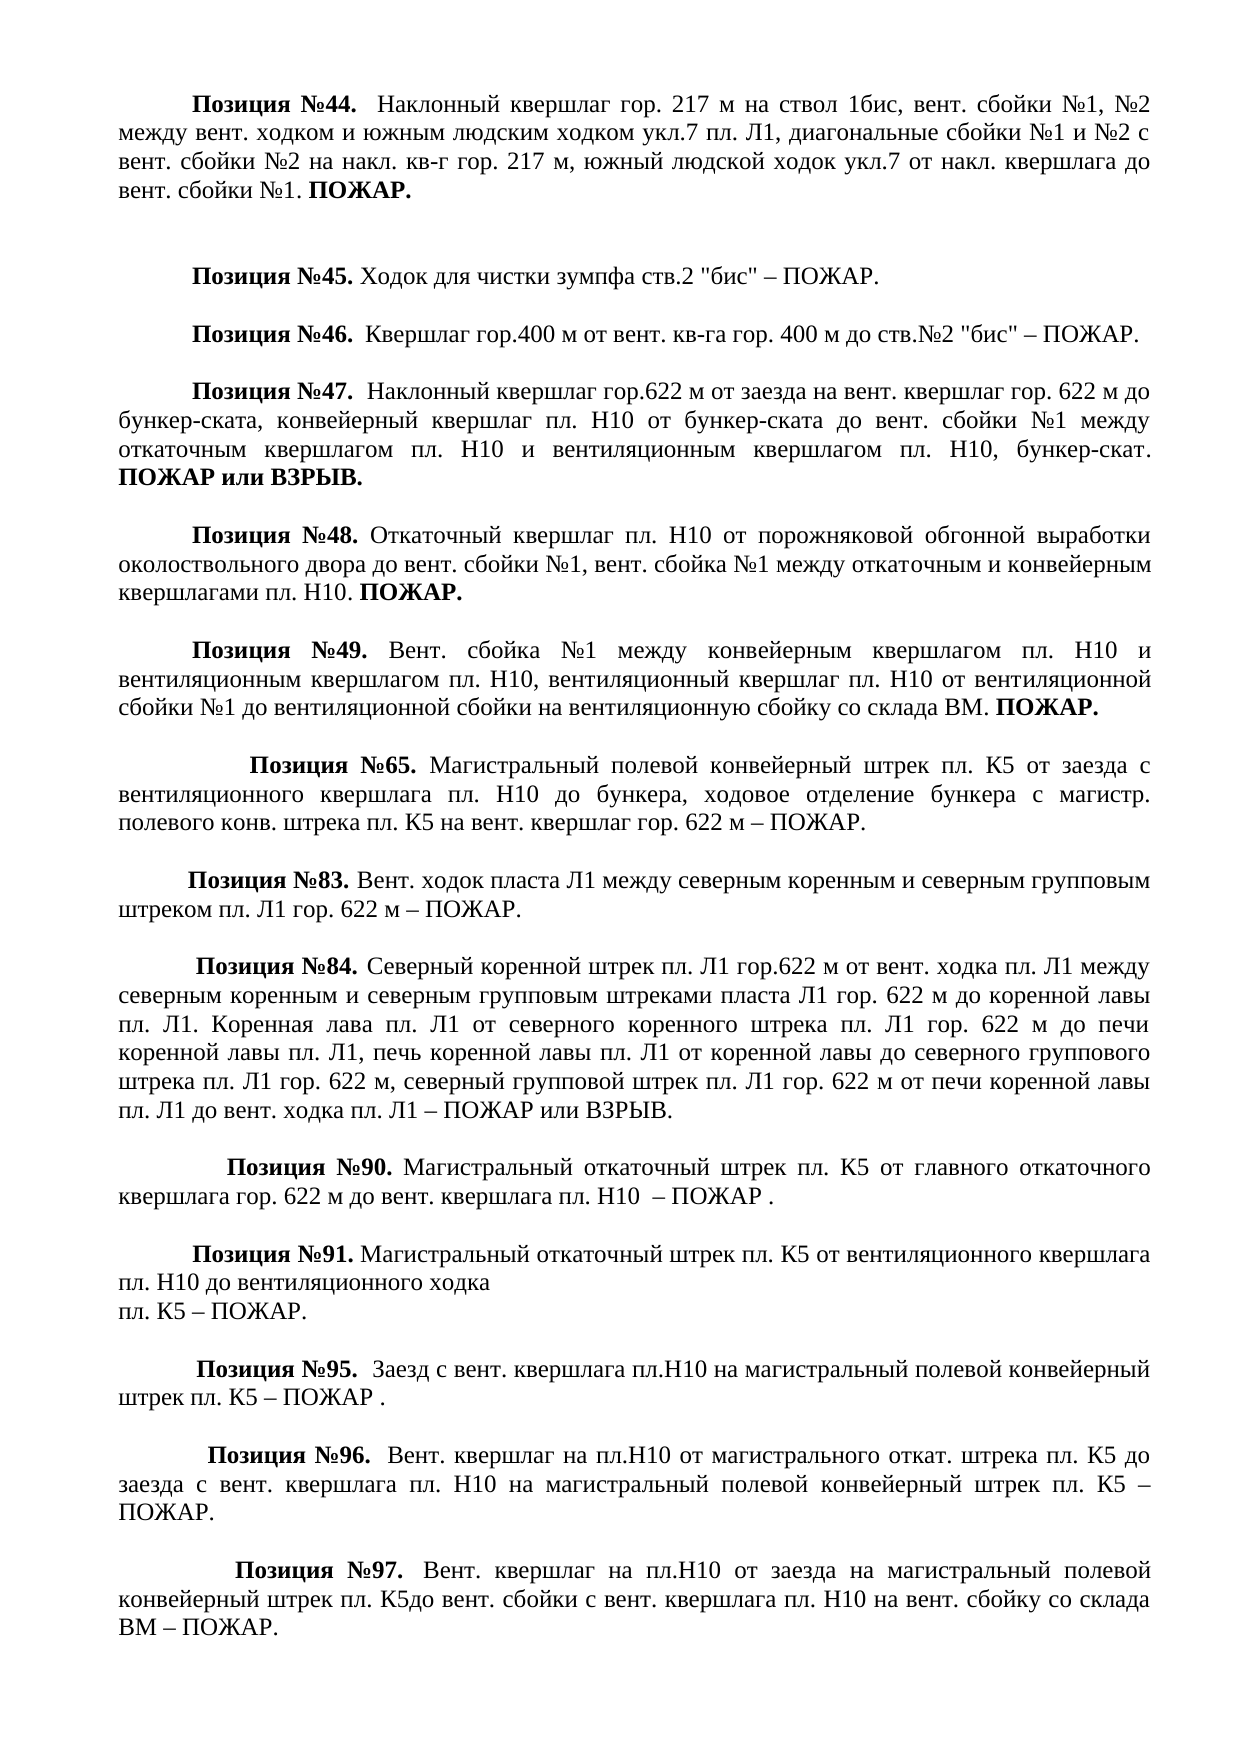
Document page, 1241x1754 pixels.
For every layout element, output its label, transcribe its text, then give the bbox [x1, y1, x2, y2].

text пл. К5 – ПОЖАР. [118, 1296, 1152, 1325]
text Позиция №46. Квершлаг гор.400 м от вент. кв-га гор. 400 м до ств.№2 "бис" – ПОЖАР. [118, 319, 1152, 347]
text Позиция №95. Заезд с вент. квершлага пл.Н10 на магистральный полевой конвейерный штрек пл. К5 – ПОЖАР . [118, 1354, 1152, 1411]
text Позиция №65. Магистральный полевой конвейерный штрек пл. К5 от заезда с вентиляционного квершлага пл. Н10 до бункера, ходовое отделение бункера с магистр. полевого конв. штрека пл. К5 на вент. квершлаг гор. 622 м – ПОЖАР. [118, 750, 1152, 836]
text Позиция №97. Вент. квершлаг на пл.H10 от заезда на магистральный полевой конвейерный штрек пл. К5до вент. сбойки с вент. квершлага пл. Н10 на вент. сбойку со склада ВМ – ПОЖАР. [118, 1555, 1152, 1641]
text Позиция №83. Вент. ходок пласта Л1 между северным коренным и северным групповым штреком пл. Л1 гор. 622 м – ПОЖАР. [118, 865, 1152, 922]
text Позиция №45. Ходок для чистки зумпфа ств.2 "бис" – ПОЖАР. [118, 261, 1152, 290]
text Позиция №49. Вент. сбойка №1 между конвейерным квершлагом пл. Н10 и вентиляционным квершлагом пл. H10, вентиляционный квершлаг пл. Н10 от вентиляционной сбойки №1 до вентиляционной сбойки на вентиляционную сбойку со склада ВМ. ПОЖАР. [118, 635, 1152, 721]
text Позиция №48. Откаточный квершлаг пл. Н10 от порожняковой обгонной выработки околоствольного двора до вент. сбойки №1, вент. сбойка №1 между откаточным и конвейерным квершлагами пл. Н10. ПОЖАР. [118, 520, 1152, 606]
text Позиция №84. Северный коренной штрек пл. Л1 гор.622 м от вент. ходка пл. Л1 между северным коренным и северным групповым штреками пласта Л1 гор. 622 м до коренной лавы пл. Л1. Коренная лава пл. Л1 от северного коренного штрека пл. Л1 гор. 622 м до печи коренной лавы пл. Л1, печь коренной лавы пл. Л1 от коренной лавы до северного группового штрека пл. Л1 гор. 622 м, северный групповой штрек пл. Л1 гор. 622 м от печи коренной лавы пл. Л1 до вент. ходка пл. Л1 – ПОЖАР или ВЗРЫВ. [118, 951, 1152, 1124]
text Позиция №96. Вент. квершлаг на пл.H10 от магистрального откат. штрека пл. К5 до заезда с вент. квершлага пл. Н10 на магистральный полевой конвейерный штрек пл. К5 – ПОЖАР. [118, 1440, 1152, 1526]
text Позиция №44. Наклонный квершлаг гор. 217 м на ствол 1бис, вент. сбойки №1, №2 между вент. ходком и южным людским ходком укл.7 пл. Л1, диагональные сбойки №1 и №2 с вент. сбойки №2 на накл. кв-г гор. 217 м, южный людской ходок укл.7 от накл. квершлага до вент. сбойки №1. ПОЖАР. [118, 89, 1152, 204]
text Позиция №90. Магистральный откаточный штрек пл. К5 от главного откаточного квершлага гор. 622 м до вент. квершлага пл. Н10 – ПОЖАР . [118, 1152, 1152, 1210]
text Позиция №91. Магистральный откаточный штрек пл. К5 от вентиляционного квершлага пл. Н10 до вентиляционного ходка [118, 1239, 1152, 1296]
text Позиция №47. Наклонный квершлаг гор.622 м от заезда на вент. квершлаг гор. 622 м до бункер-ската, конвейерный квершлаг пл. Н10 от бункер-ската до вент. сбойки №1 между откаточным квершлагом пл. Н10 и вентиляционным квершлагом пл. Н10, бункер-скат. ПОЖАР или ВЗРЫВ. [118, 376, 1152, 491]
